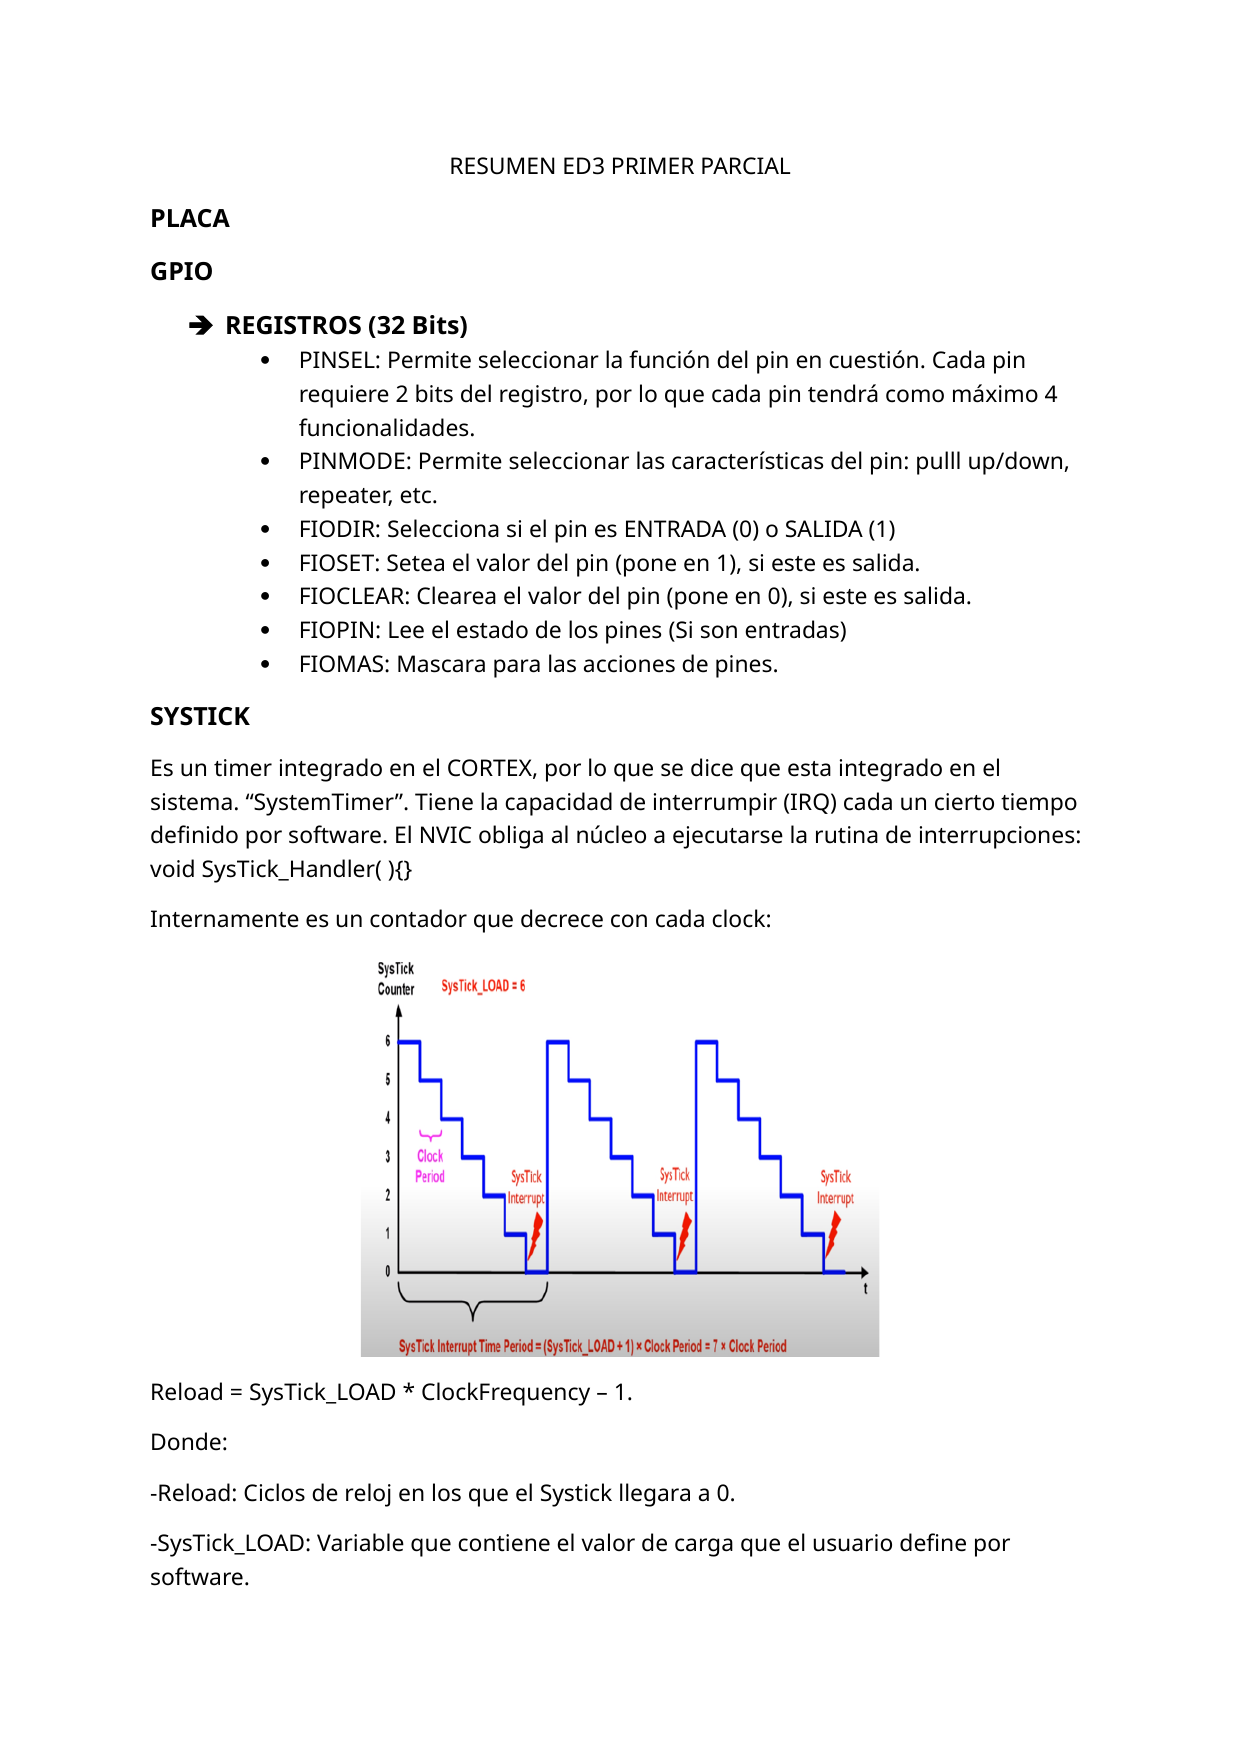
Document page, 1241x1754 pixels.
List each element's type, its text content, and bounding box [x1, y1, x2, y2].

list FIOPIN: Lee el estado de los pines (Si son entradas) [261, 614, 1090, 645]
text Reload = SysTick_LOAD * ClockFrequency – 1. [150, 1376, 1090, 1407]
text Internamente es un contador que decrece con cada clock: [150, 903, 1090, 934]
picture [360, 953, 880, 1357]
list FIOMAS: Mascara para las acciones de pines. [261, 648, 1090, 679]
list REGISTROS (32 Bits) [187, 307, 1090, 341]
list PINMODE: Permite seleccionar las características del pin: pulll up/down, repeater, etc. [261, 445, 1090, 510]
text SYSTICK [150, 698, 1090, 732]
text Donde: [150, 1426, 1090, 1457]
text Es un timer integrado en el CORTEX, por lo que se dice que esta integrado en el sistema. “SystemTimer”. Tiene la capacidad de interrumpir (IRQ) cada un cierto tiempo definido por software. El NVIC obliga al núcleo a ejecutarse la rutina de interrupciones: void SysTick_Handler( ){} [150, 752, 1090, 884]
list FIOCLEAR: Clearea el valor del pin (pone en 0), si este es salida. [261, 580, 1090, 612]
list PINSEL: Permite seleccionar la función del pin en cuestión. Cada pin requiere 2 bits del registro, por lo que cada pin tendrá como máximo 4 funcionalidades. [261, 344, 1090, 443]
text -SysTick_LOAD: Variable que contiene el valor de carga que el usuario define por software. [150, 1527, 1090, 1592]
list FIODIR: Selecciona si el pin es ENTRADA (0) o SALIDA (1) [261, 513, 1090, 544]
text PLACA [150, 200, 1090, 234]
list FIOSET: Setea el valor del pin (pone en 1), si este es salida. [261, 547, 1090, 578]
text GPIO [150, 254, 1090, 288]
text RESUMEN ED3 PRIMER PARCIAL [150, 150, 1090, 181]
text -Reload: Ciclos de reloj en los que el Systick llegara a 0. [150, 1476, 1090, 1508]
